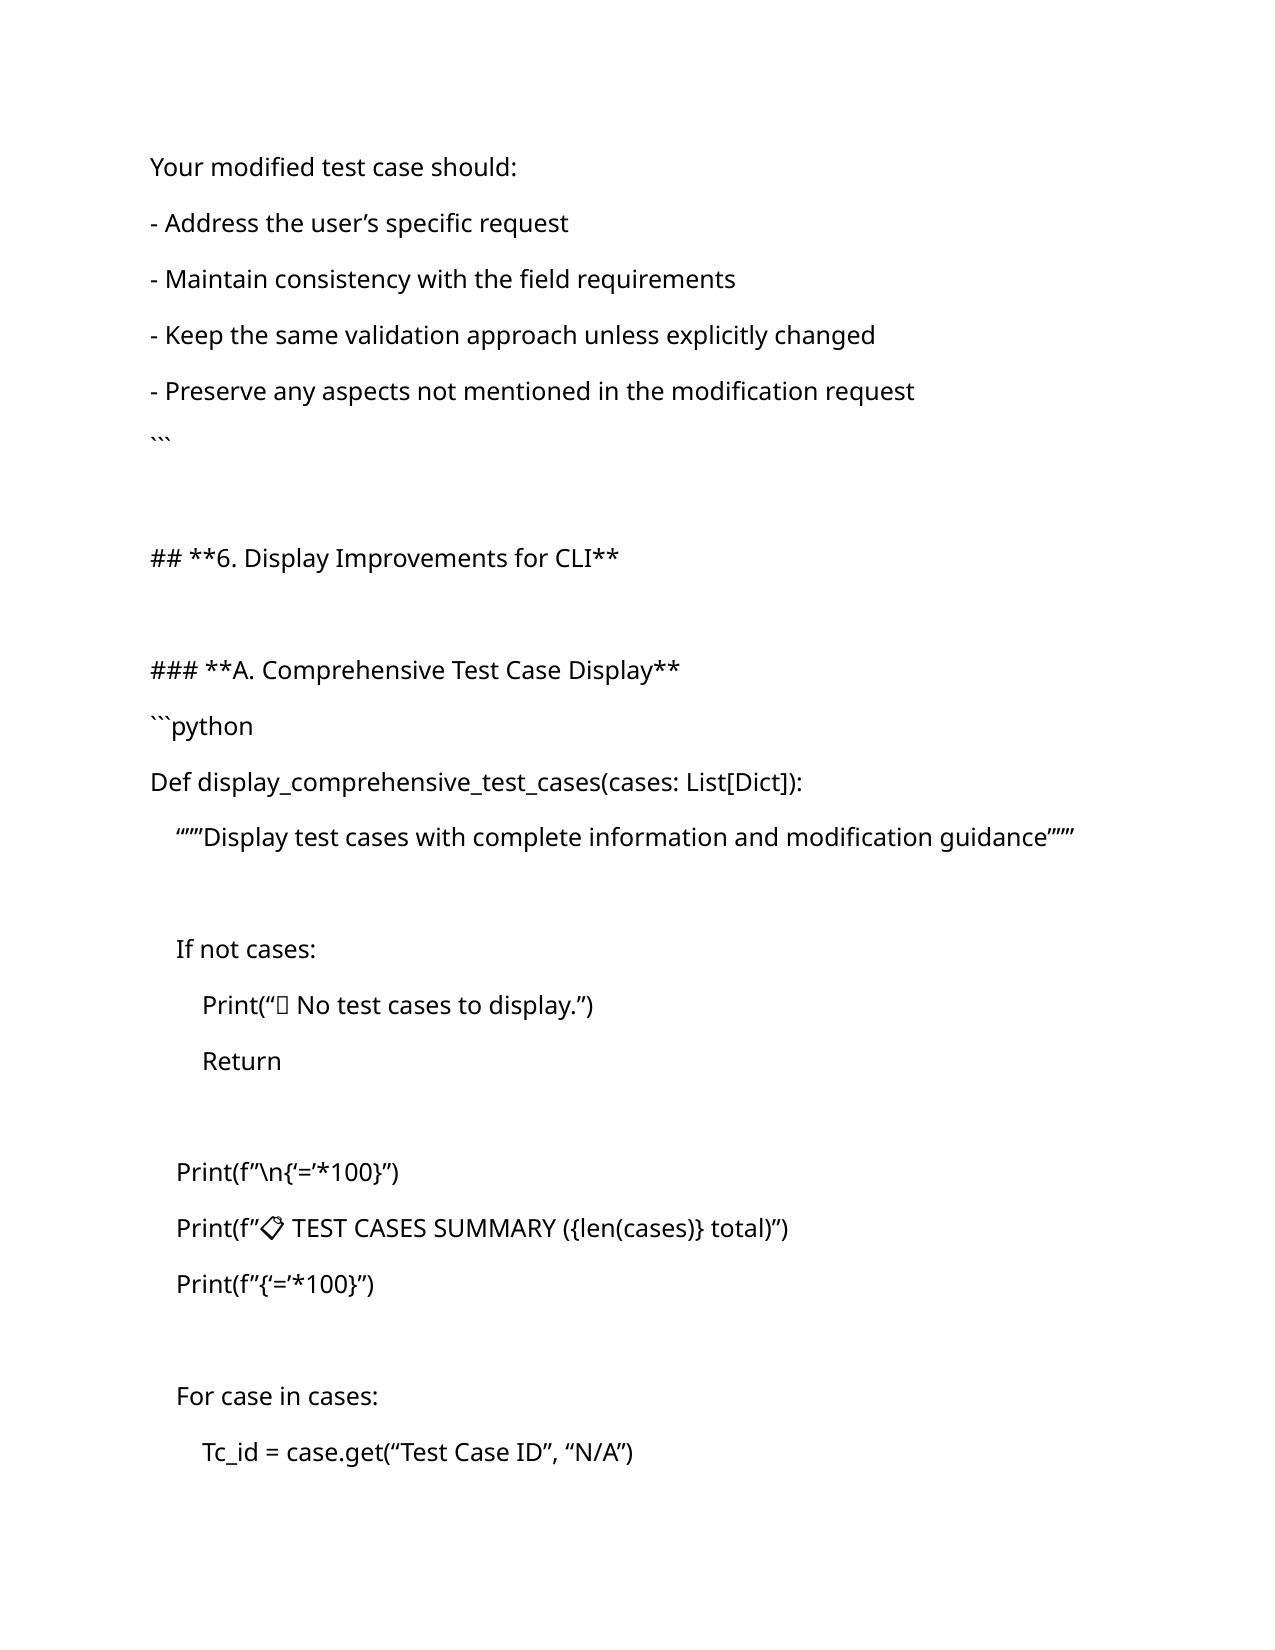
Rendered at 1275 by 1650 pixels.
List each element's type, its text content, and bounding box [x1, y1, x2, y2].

text For case in cases: [150, 1378, 1125, 1412]
text “””Display test cases with complete information and modification guidance””” [150, 820, 1125, 854]
text Print(f” TEST CASES SUMMARY ({len(cases)} total)”) [150, 1211, 1125, 1245]
text - Maintain consistency with the field requirements [150, 262, 1125, 296]
text Return [150, 1043, 1125, 1077]
text If not cases: [150, 932, 1125, 966]
text - Keep the same validation approach unless explicitly changed [150, 317, 1125, 352]
text ### **A. Comprehensive Test Case Display** [150, 652, 1125, 687]
text - Preserve any aspects not mentioned in the modification request [150, 373, 1125, 407]
text ``` [150, 429, 1125, 463]
text Tc_id = case.get(“Test Case ID”, “N/A”) [150, 1434, 1125, 1468]
text Print(“ No test cases to display.”) [150, 987, 1125, 1022]
text Def display_comprehensive_test_cases(cases: List[Dict]): [150, 764, 1125, 798]
text Your modified test case should: [150, 150, 1125, 184]
text - Address the user’s specific request [150, 206, 1125, 240]
text Print(f”\n{‘=’*100}”) [150, 1155, 1125, 1189]
text Print(f”{‘=’*100}”) [150, 1267, 1125, 1301]
text ```python [150, 708, 1125, 742]
text ## **6. Display Improvements for CLI** [150, 541, 1125, 575]
